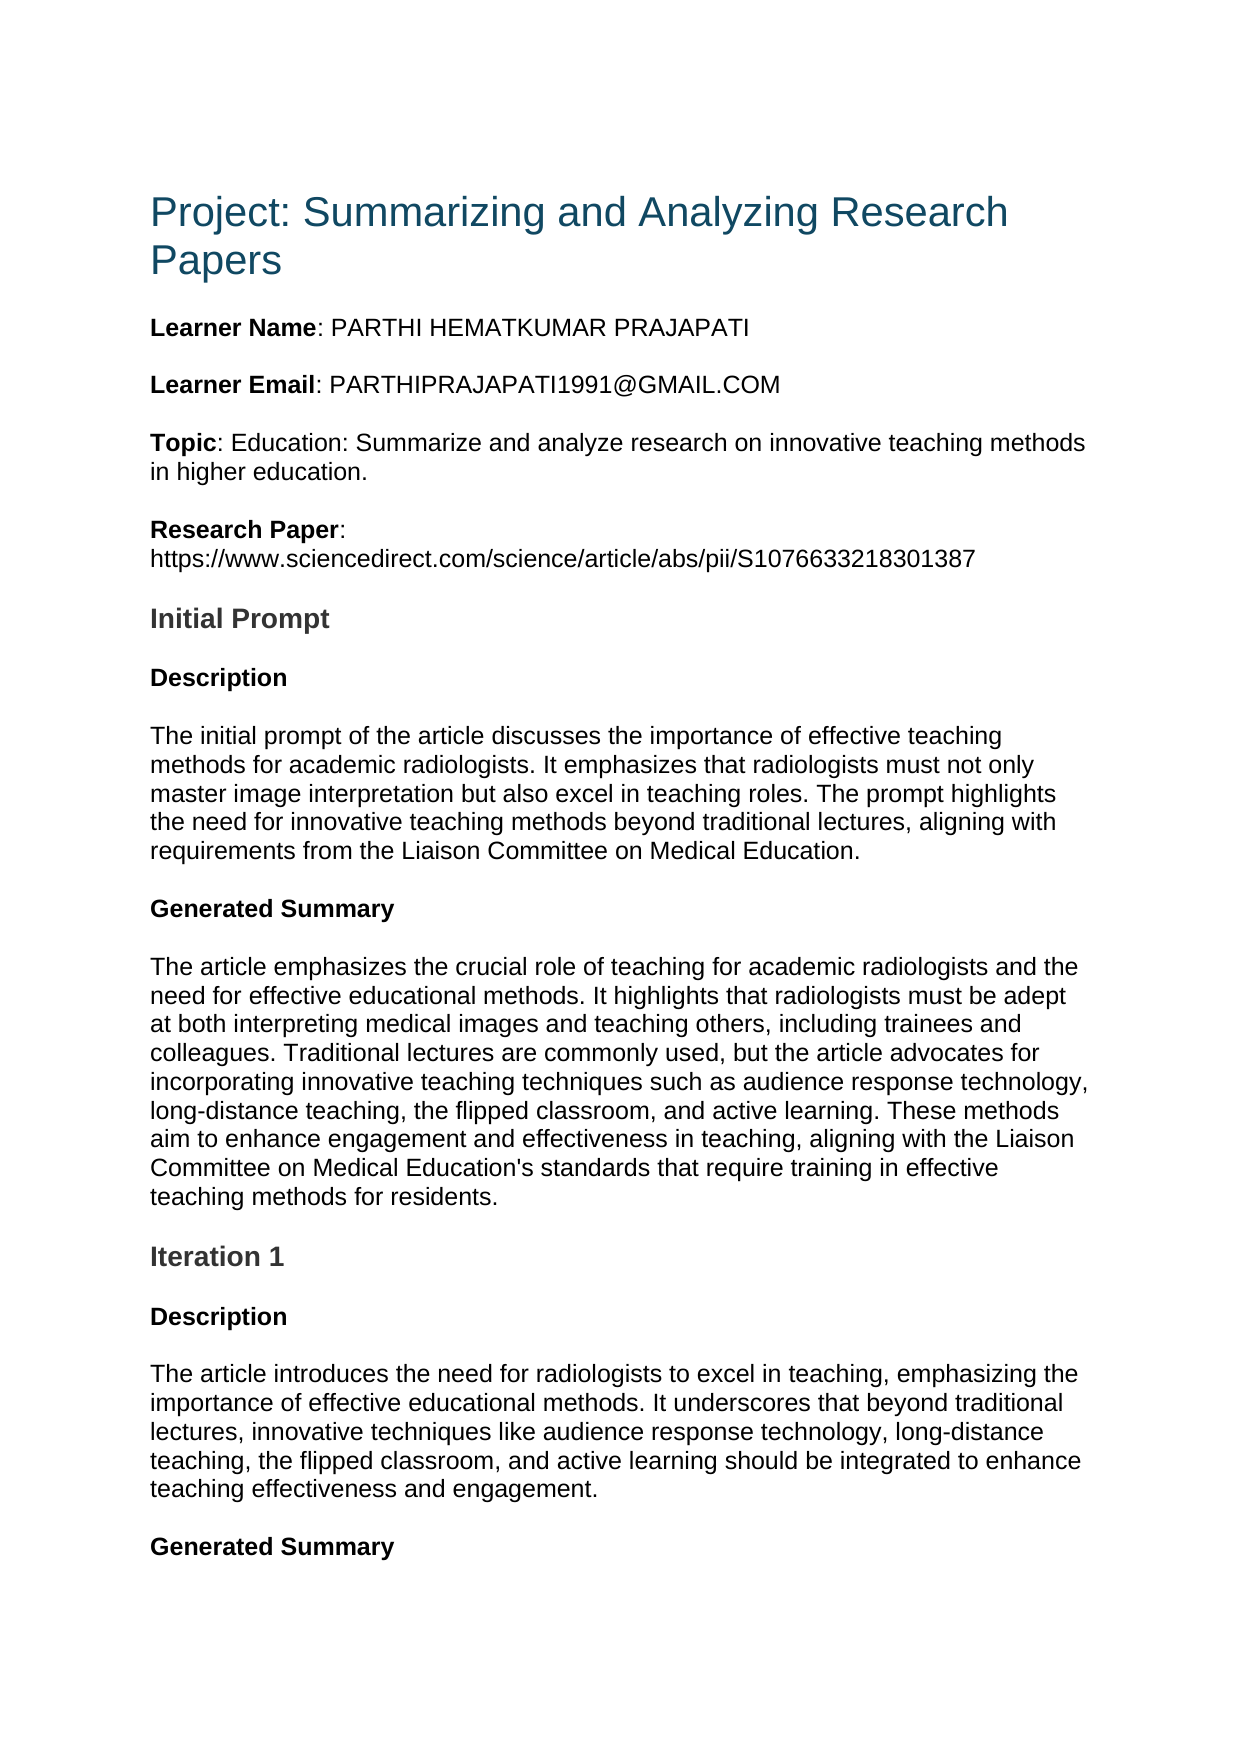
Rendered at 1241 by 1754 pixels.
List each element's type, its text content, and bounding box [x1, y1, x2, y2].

text The article emphasizes the crucial role of teaching for academic radiologists and the need for effective educational methods. It highlights that radiologists must be adept at both interpreting medical images and teaching others, including trainees and colleagues. Traditional lectures are commonly used, but the article advocates for incorporating innovative teaching techniques such as audience response technology, long-distance teaching, the flipped classroom, and active learning. These methods aim to enhance engagement and effectiveness in teaching, aligning with the Liaison Committee on Medical Education's standards that require training in effective teaching methods for residents. [150, 952, 1090, 1211]
text Generated Summary [150, 894, 1090, 923]
text The initial prompt of the article discusses the importance of effective teaching methods for academic radiologists. It emphasizes that radiologists must not only master image interpretation but also excel in teaching roles. The prompt highlights the need for innovative teaching methods beyond traditional lectures, aligning with requirements from the Liaison Committee on Medical Education. [150, 721, 1090, 865]
text Learner Name: PARTHI HEMATKUMAR PRAJAPATI [150, 312, 1090, 341]
subtitle Project: Summarizing and Analyzing Research Papers [150, 187, 1090, 283]
text The article introduces the need for radiologists to excel in teaching, emphasizing the importance of effective educational methods. It underscores that beyond traditional lectures, innovative techniques like audience response technology, long-distance teaching, the flipped classroom, and active learning should be integrated to enhance teaching effectiveness and engagement. [150, 1359, 1090, 1503]
text Description [150, 663, 1090, 692]
list Topic: Education: Summarize and analyze research on innovative teaching methods in higher education. [150, 428, 1090, 486]
text Learner Email: PARTHIPRAJAPATI1991@GMAIL.COM [150, 370, 1090, 399]
text Research Paper: https://www.sciencedirect.com/science/article/abs/pii/S1076633218301387 [150, 515, 1090, 572]
text Description [150, 1301, 1090, 1330]
text Generated Summary [150, 1532, 1090, 1561]
subtitle Iteration 1 [150, 1240, 1090, 1272]
subtitle Initial Prompt [150, 602, 1090, 634]
